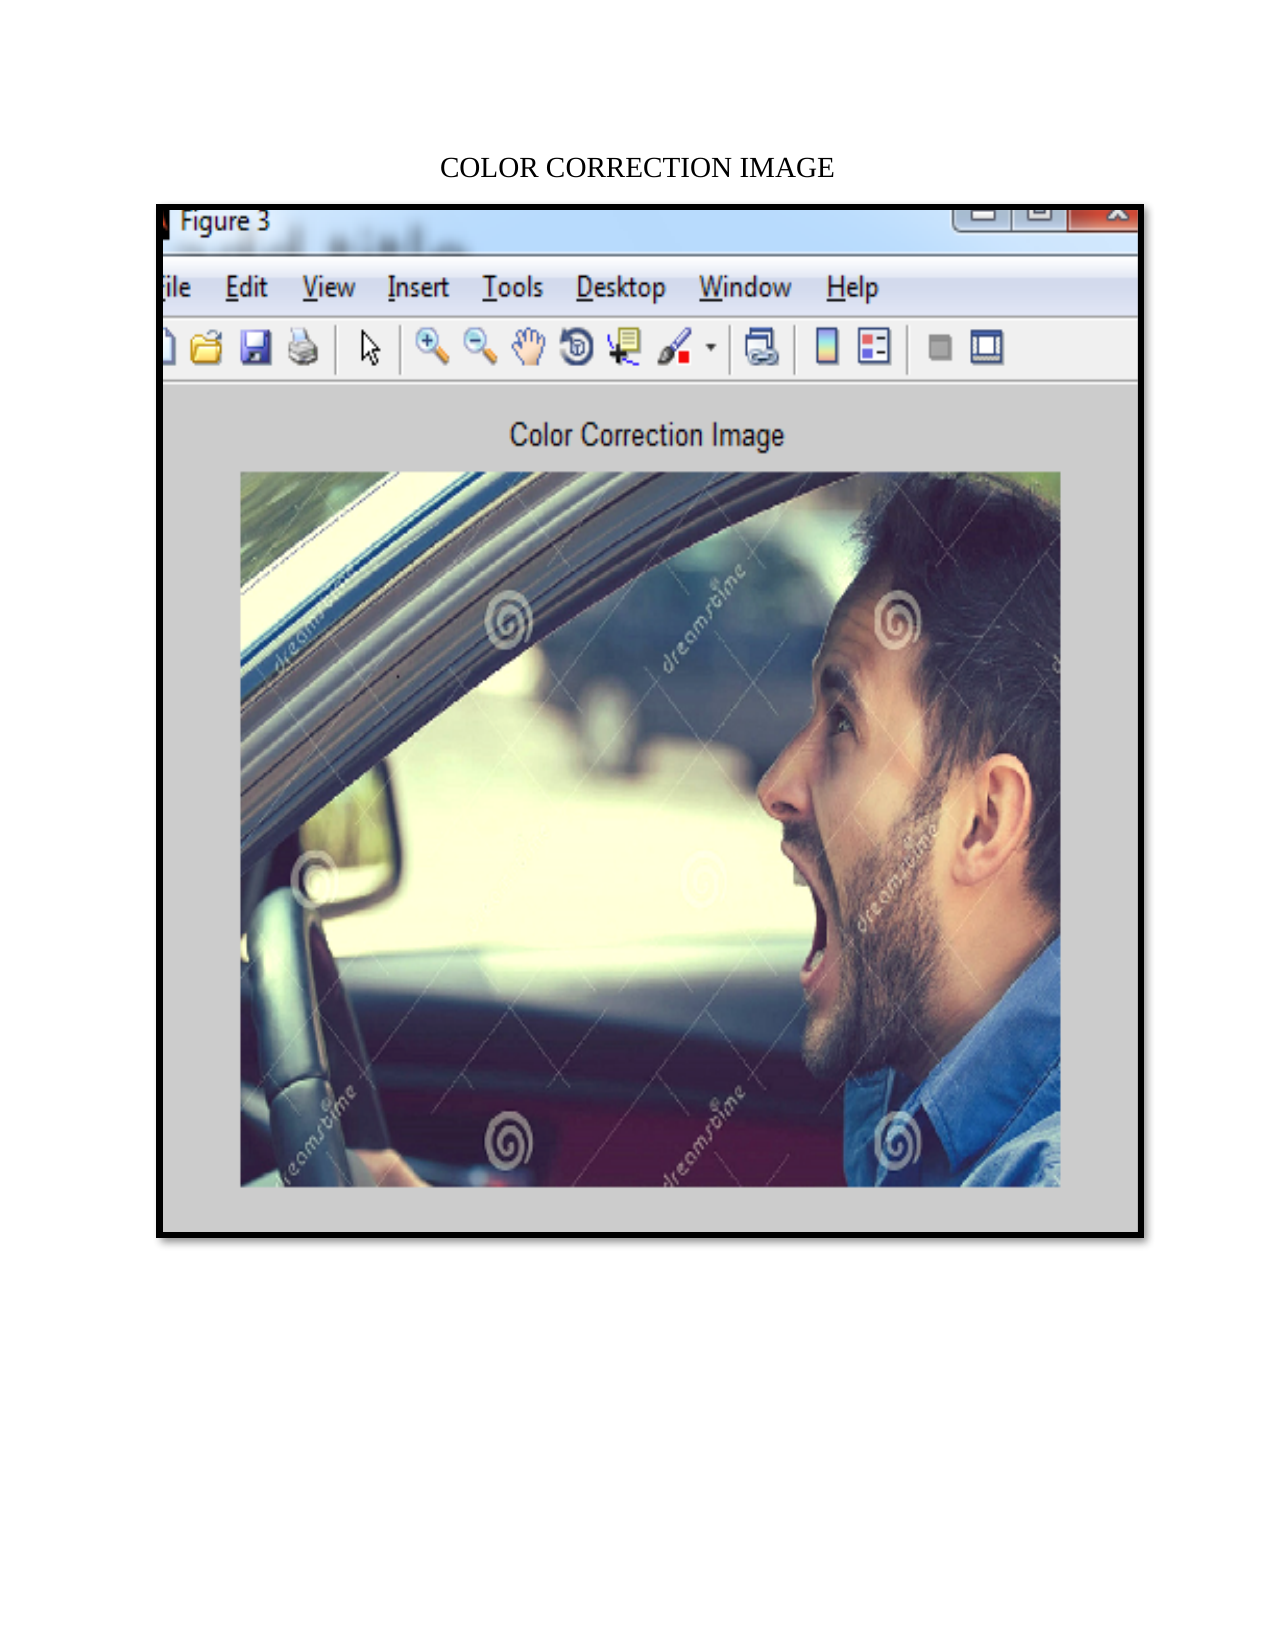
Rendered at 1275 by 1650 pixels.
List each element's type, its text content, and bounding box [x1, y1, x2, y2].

picture [163, 210, 1138, 1232]
